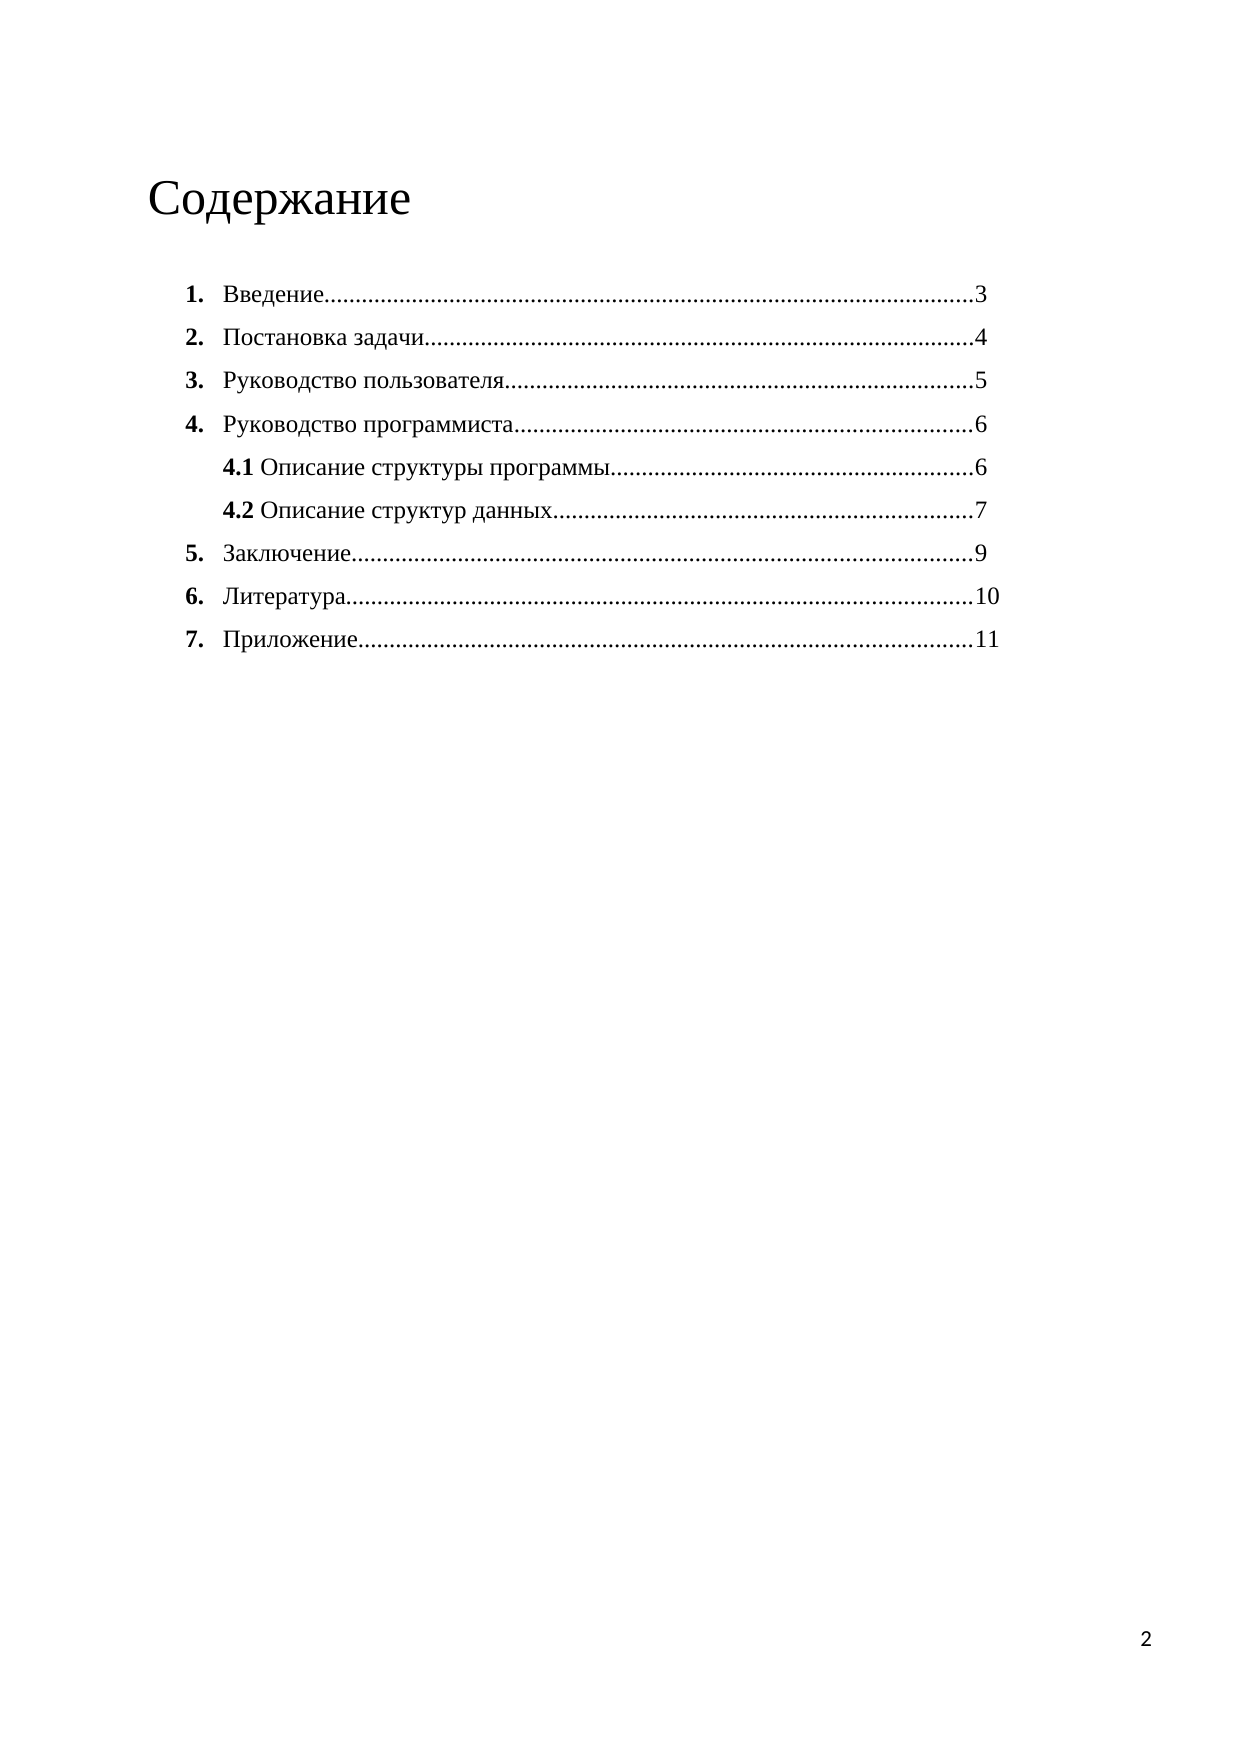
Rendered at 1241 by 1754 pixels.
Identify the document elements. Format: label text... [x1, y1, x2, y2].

list Литература 10 [185, 581, 1152, 610]
list Заключение 9 [185, 538, 1152, 567]
list Руководство программиста 6 [185, 409, 1152, 437]
list Руководство пользователя 5 [185, 366, 1152, 394]
text Содержание [148, 168, 1152, 226]
text 4.2 Описание структур данных 7 [223, 495, 1152, 524]
list Введение 3 [185, 279, 1152, 308]
list Приложение 11 [185, 624, 1152, 653]
list Постановка задачи 4 [185, 322, 1152, 351]
text 4.1 Описание структуры программы 6 [223, 452, 1152, 481]
